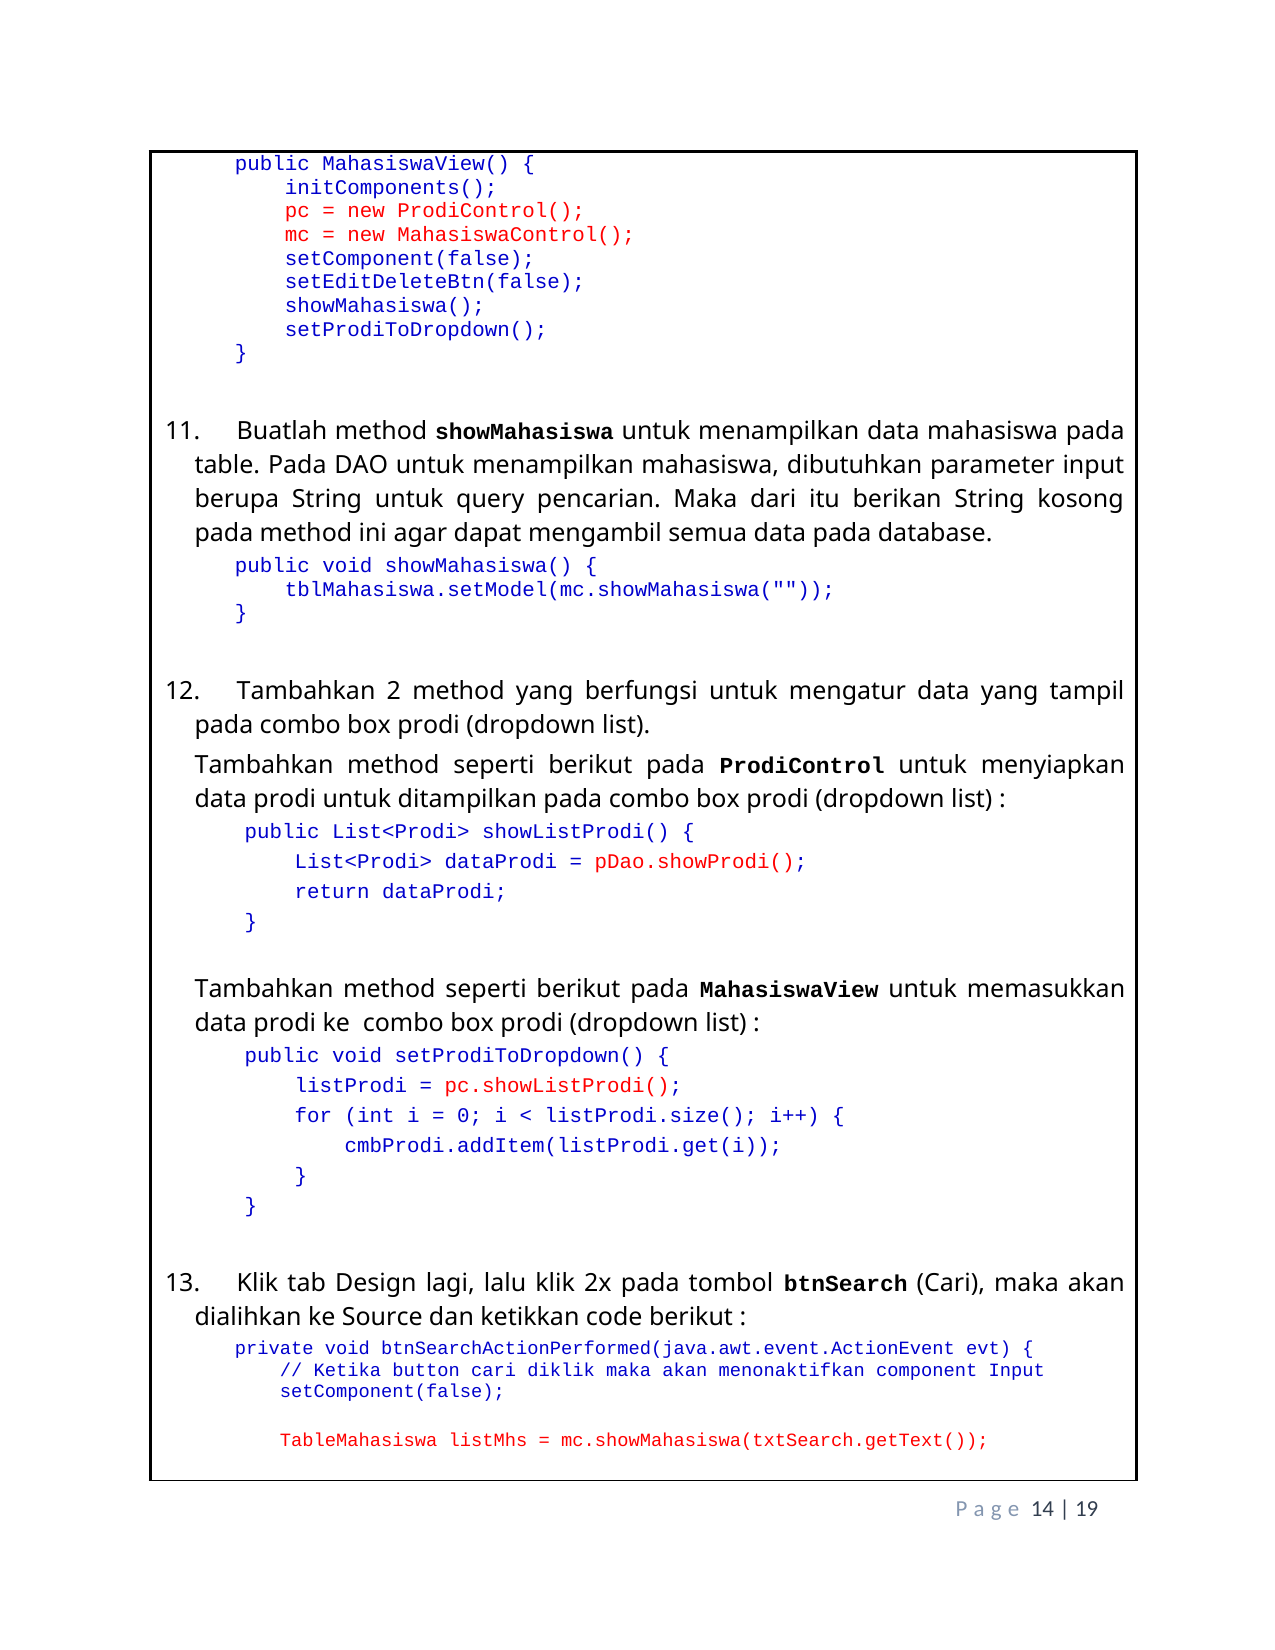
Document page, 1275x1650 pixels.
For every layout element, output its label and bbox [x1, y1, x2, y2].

table_header [152, 153, 1135, 1480]
